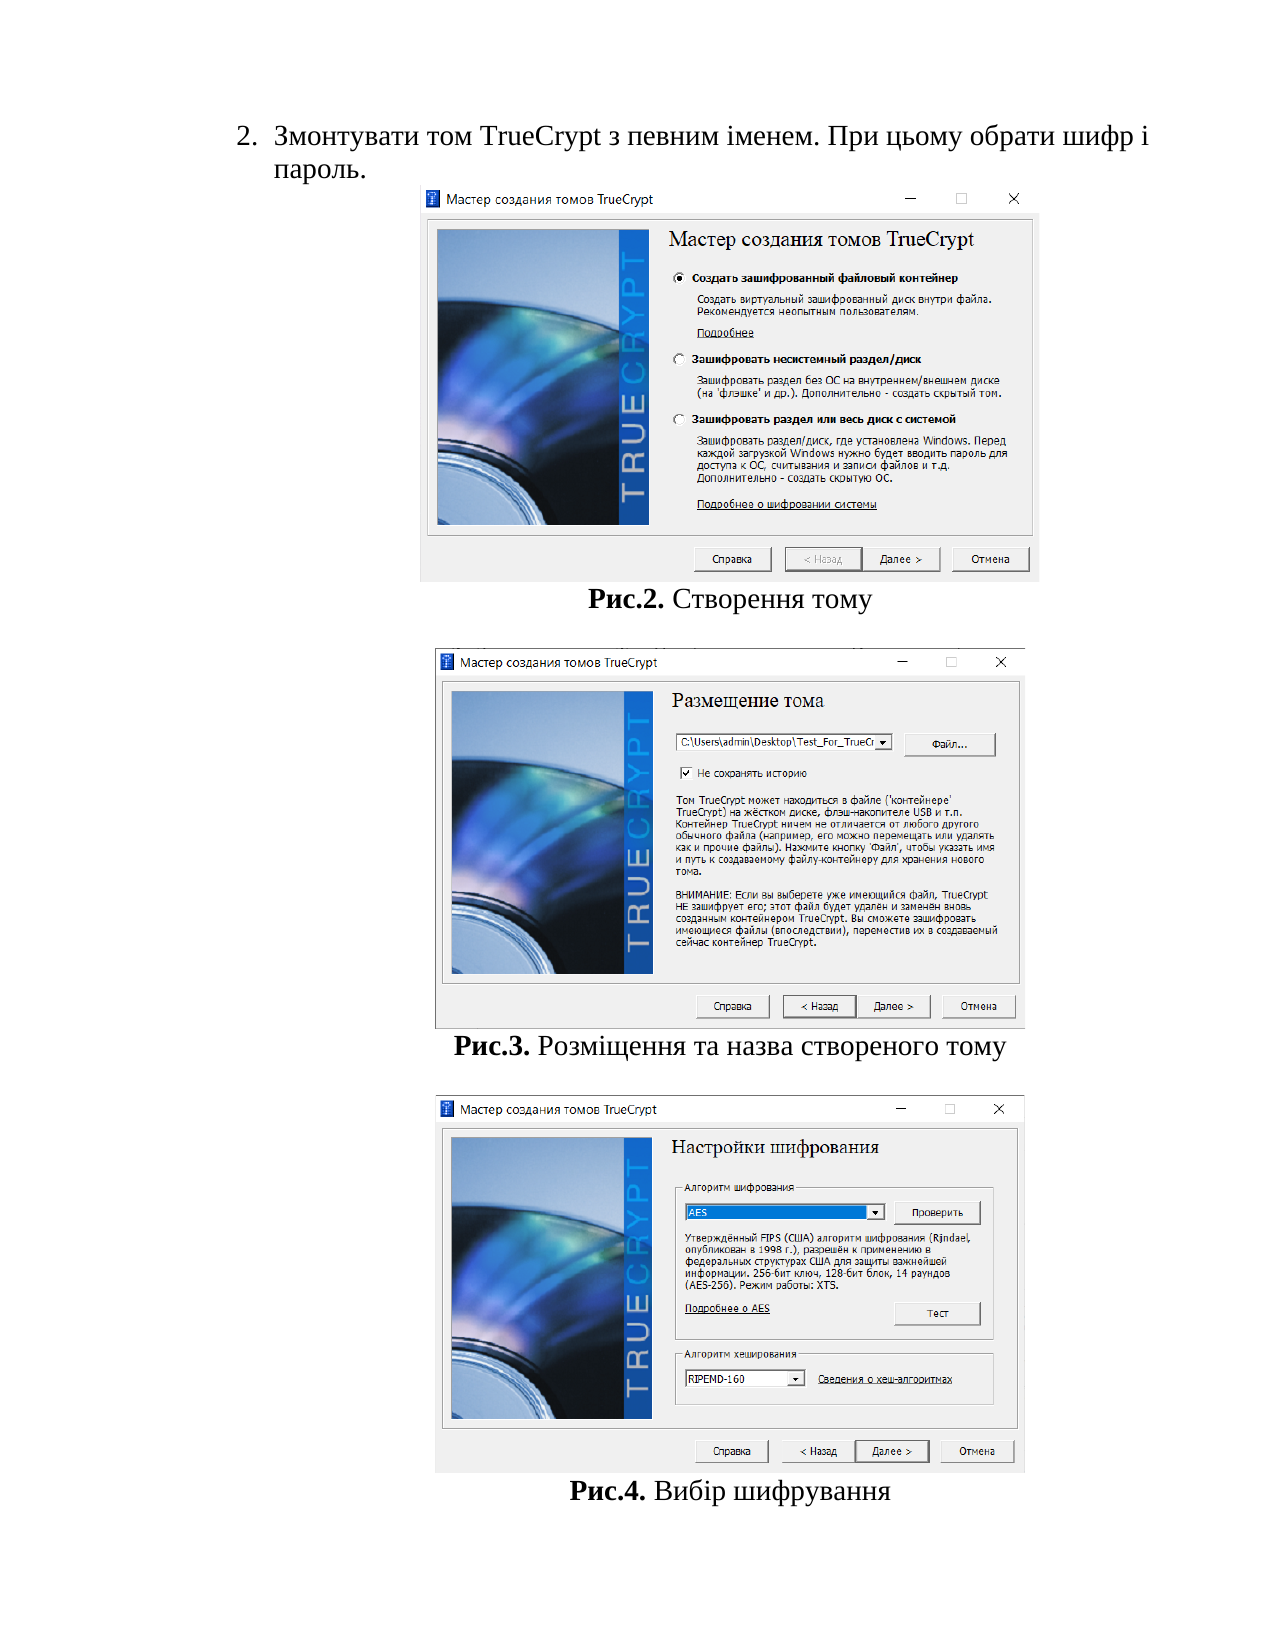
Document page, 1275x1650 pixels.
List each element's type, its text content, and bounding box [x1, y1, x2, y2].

picture [435, 648, 1025, 1029]
list Рис.4. Вибір шифрування [274, 1473, 1186, 1506]
list Змонтувати том TrueCrypt з певним іменем. При цьому обрати шифр і пароль. [236, 118, 1186, 185]
picture [435, 1095, 1025, 1473]
list Рис.2. Створення тому [274, 582, 1186, 615]
list Рис.3. Розміщення та назва створеного тому [274, 1028, 1186, 1062]
picture [420, 185, 1040, 582]
